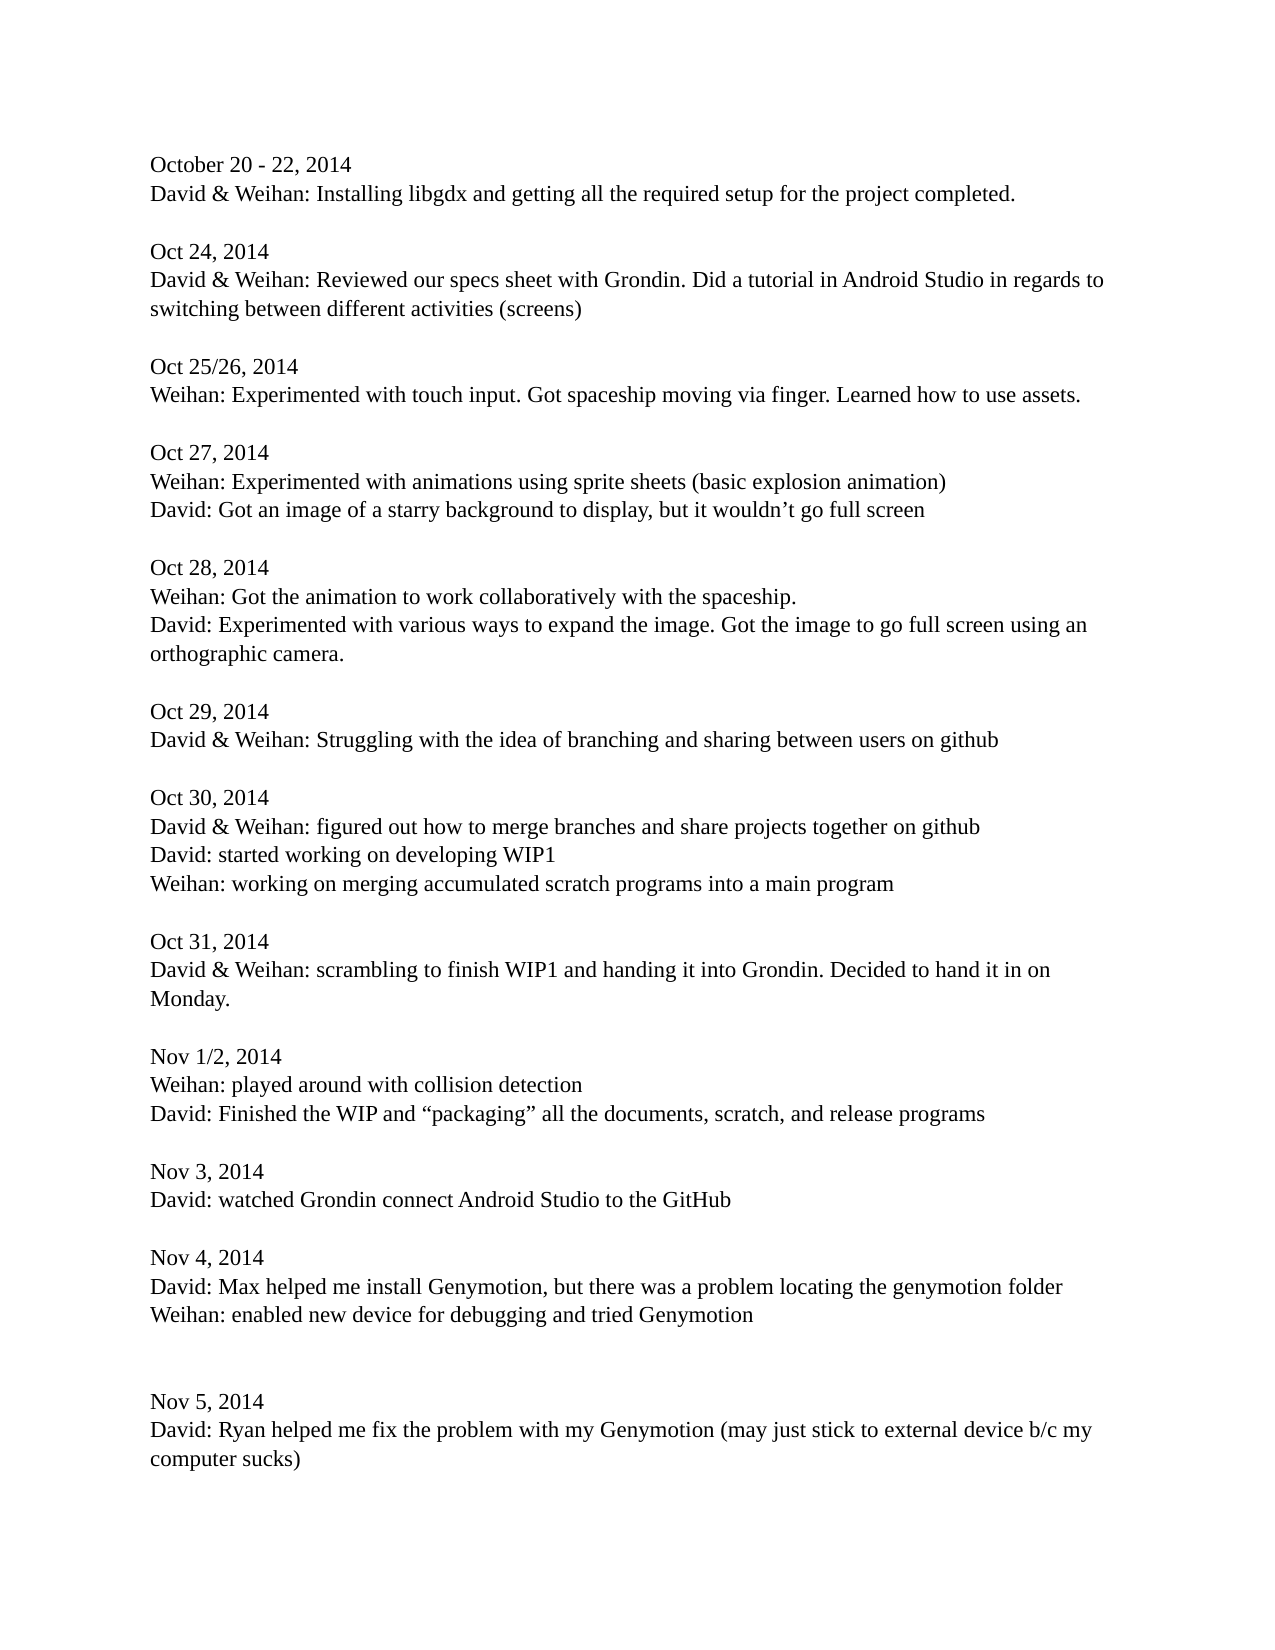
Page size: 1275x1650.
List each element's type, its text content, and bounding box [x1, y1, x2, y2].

text David & Weihan: scrambling to finish WIP1 and handing it into Grondin. Decided to hand it in on Monday. [150, 955, 1125, 1012]
text Weihan: played around with collision detection [150, 1070, 1125, 1099]
text Oct 25/26, 2014 [150, 351, 1125, 380]
text Nov 4, 2014 [150, 1242, 1125, 1271]
text David: watched Grondin connect Android Studio to the GitHub [150, 1185, 1125, 1214]
text Oct 31, 2014 [150, 926, 1125, 955]
text Nov 3, 2014 [150, 1156, 1125, 1185]
text Weihan: Experimented with animations using sprite sheets (basic explosion animation) [150, 466, 1125, 495]
text David & Weihan: Reviewed our specs sheet with Grondin. Did a tutorial in Android Studio in regards to switching between different activities (screens) [150, 265, 1125, 322]
text David: Ryan helped me fix the problem with my Genymotion (may just stick to external device b/c my computer sucks) [150, 1415, 1125, 1472]
text Oct 24, 2014 [150, 236, 1125, 265]
text David & Weihan: figured out how to merge branches and share projects together on github [150, 811, 1125, 840]
text Weihan: enabled new device for debugging and tried Genymotion [150, 1300, 1125, 1329]
text Oct 30, 2014 [150, 782, 1125, 811]
text Nov 1/2, 2014 [150, 1041, 1125, 1070]
text David: Finished the WIP and “packaging” all the documents, scratch, and release programs [150, 1099, 1125, 1127]
text Weihan: working on merging accumulated scratch programs into a main program [150, 869, 1125, 897]
text October 20 - 22, 2014 [150, 150, 1125, 179]
text David: Experimented with various ways to expand the image. Got the image to go full screen using an orthographic camera. [150, 610, 1125, 667]
text Oct 28, 2014 [150, 552, 1125, 581]
text David: started working on developing WIP1 [150, 840, 1125, 869]
text David: Max helped me install Genymotion, but there was a problem locating the genymotion folder [150, 1271, 1125, 1300]
text David & Weihan: Struggling with the idea of branching and sharing between users on github [150, 725, 1125, 754]
text David: Got an image of a starry background to display, but it wouldn’t go full screen [150, 495, 1125, 524]
text Nov 5, 2014 [150, 1386, 1125, 1415]
text Weihan: Experimented with touch input. Got spaceship moving via finger. Learned how to use assets. [150, 380, 1125, 409]
text David & Weihan: Installing libgdx and getting all the required setup for the project completed. [150, 179, 1125, 207]
text Weihan: Got the animation to work collaboratively with the spaceship. [150, 581, 1125, 610]
text Oct 27, 2014 [150, 437, 1125, 466]
text Oct 29, 2014 [150, 696, 1125, 725]
